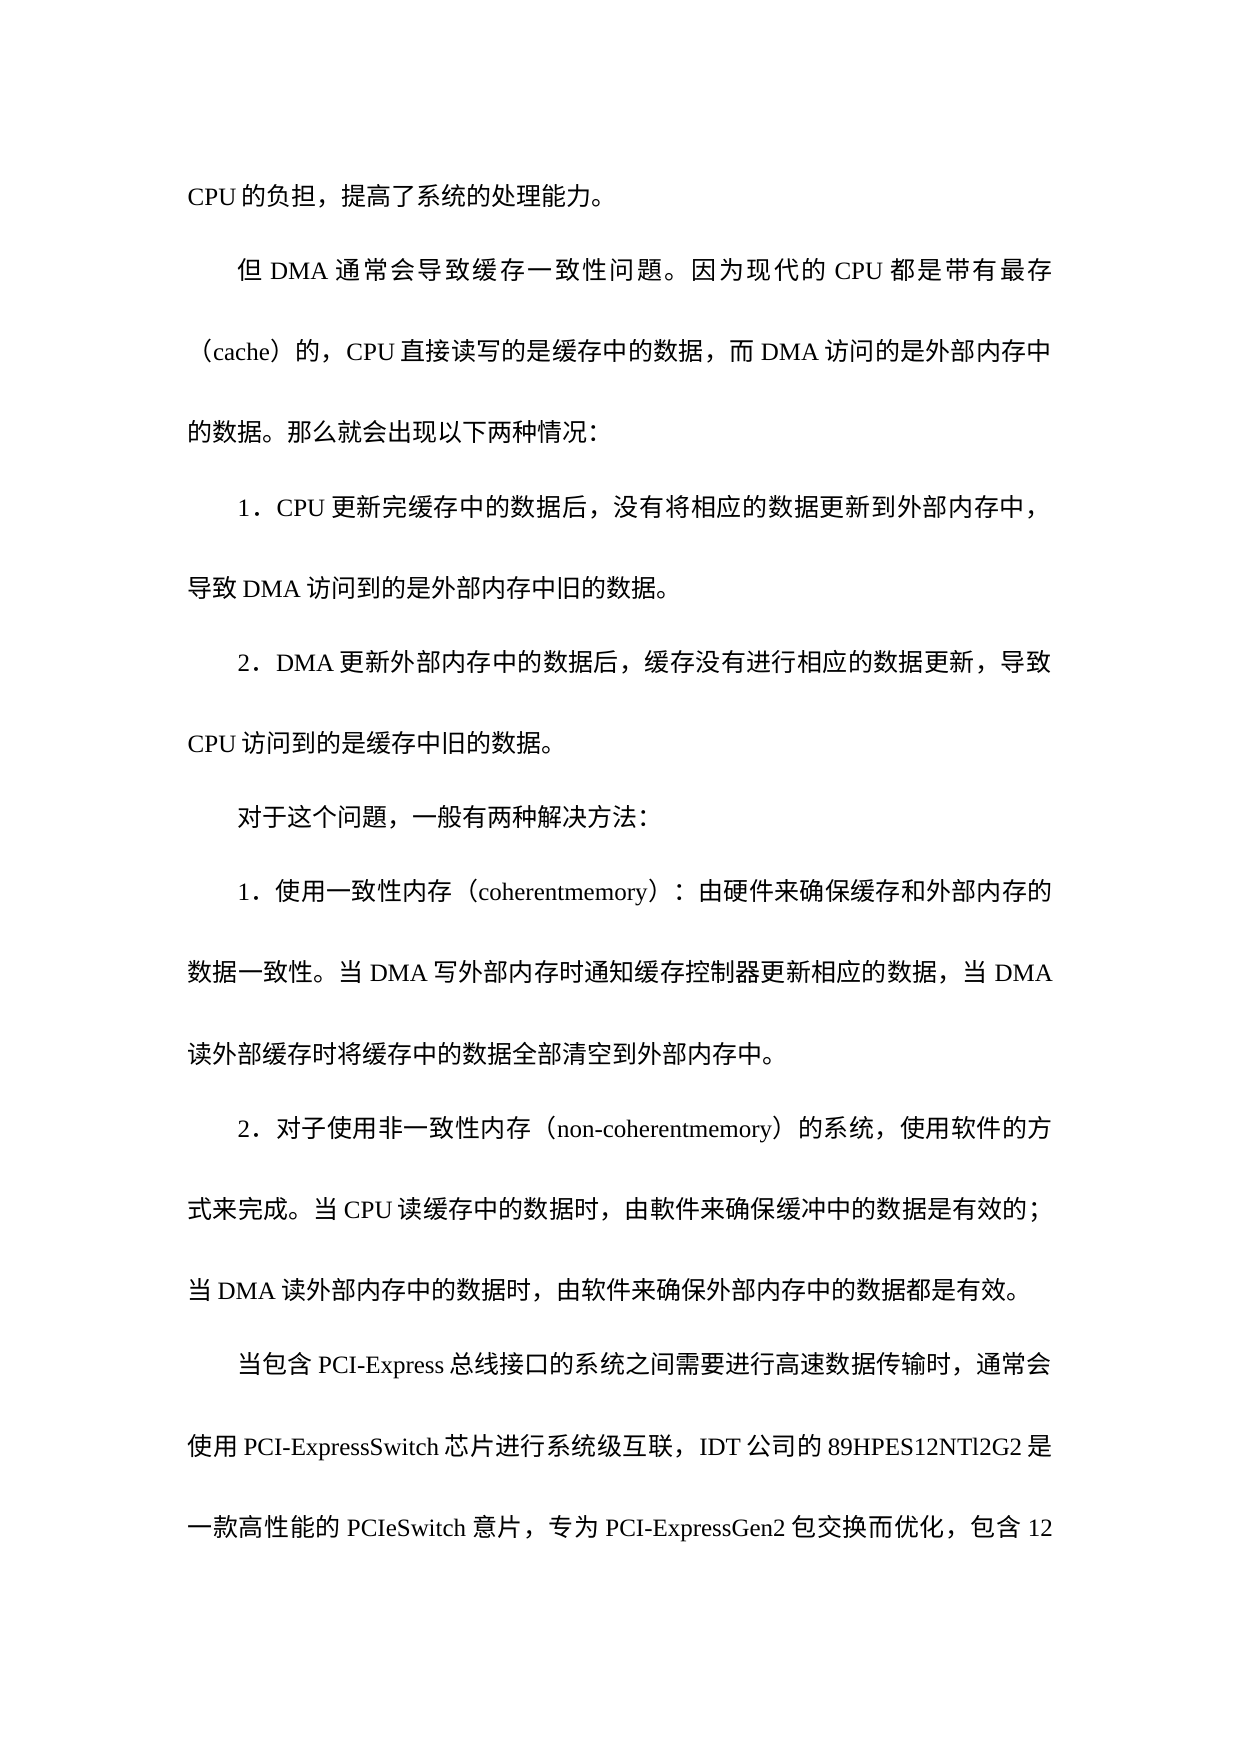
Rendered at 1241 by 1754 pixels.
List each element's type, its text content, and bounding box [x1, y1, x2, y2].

text 1．CPU更新完缓存中的数据后，没有将相应的数据更新到外部内存中，导致DMA访问到的是外部内存中旧的数据。 [187, 473, 1053, 619]
text 但DMA通常会导致缓存一致性问題。因为现代的CPU都是带有最存（cache）的，CPU直接读写的是缓存中的数据，而DMA访问的是外部内存中的数据。那么就会出现以下两种情况： [187, 236, 1053, 463]
text DMA（DirectMemoryAccess，直接内存访问）是一种允许外设在不使用系统处理器的情况下访问系统主内存的硬件机制。CPU只需要对DMA控制器进行相应的配置，后续的数据传输任务由DMA控制器来完成，从而大大减轻了CPU的负担，提高了系统的处理能力。 [187, 162, 1053, 227]
text 2．DMA更新外部内存中的数据后，缓存没有进行相应的数据更新，导致CPU访问到的是缓存中旧的数据。 [187, 628, 1053, 774]
text 对于这个问題，一般有两种解决方法： [187, 783, 1053, 848]
text 1．使用一致性内存（coherentmemory）：由硬件来确保缓存和外部内存的数据一致性。当DMA写外部内存时通知缓存控制器更新相应的数据，当DMA读外部缓存时将缓存中的数据全部清空到外部内存中。 [187, 857, 1053, 1085]
text 2．对子使用非一致性内存（non-coherentmemory）的系统，使用软件的方式来完成。当CPU读缓存中的数据时，由軟件来确保缓冲中的数据是有效的；当DMA读外部内存中的数据时，由软件来确保外部内存中的数据都是有效。 [187, 1094, 1053, 1321]
